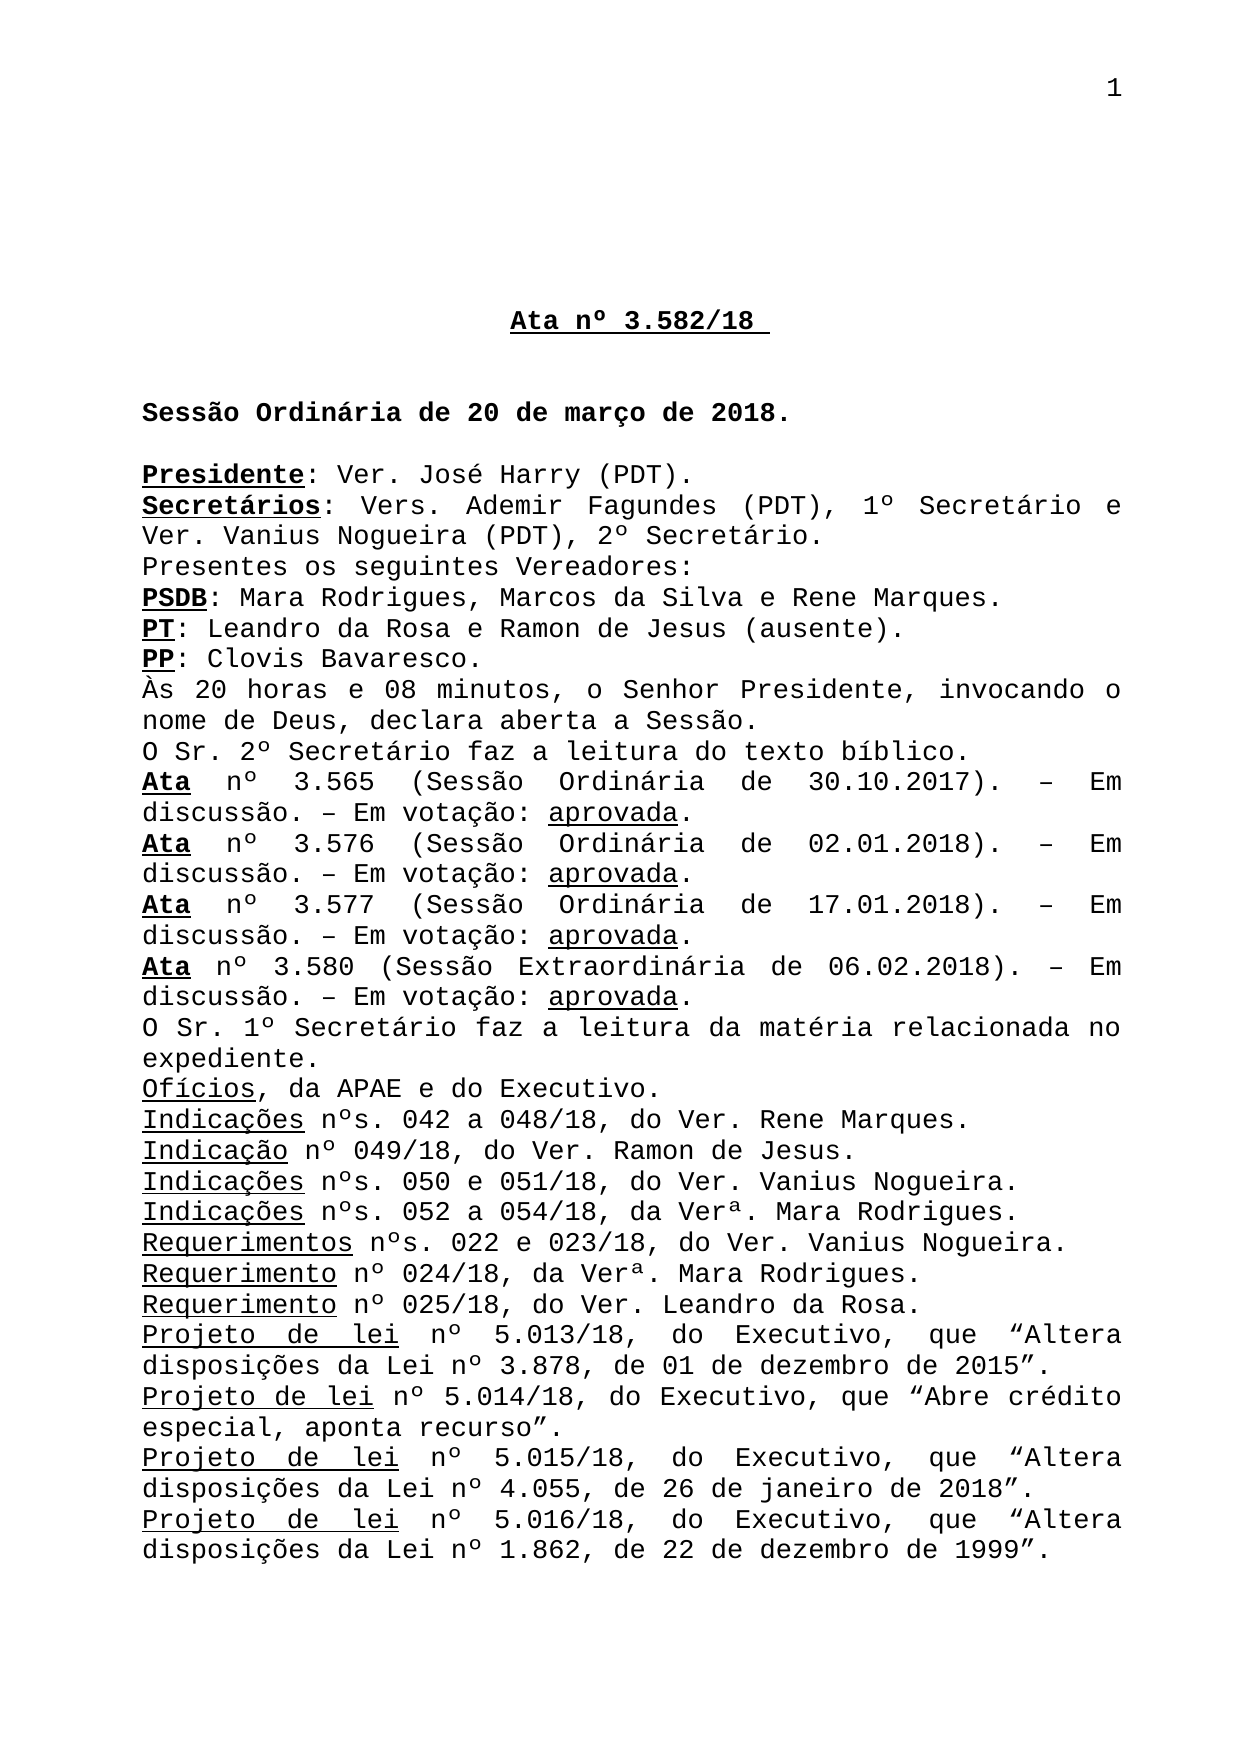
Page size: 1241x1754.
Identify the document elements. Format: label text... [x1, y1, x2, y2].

text PT: Leandro da Rosa e Ramon de Jesus (ausente). [142, 614, 1122, 645]
text Projeto de lei nº 5.016/18, do Executivo, que “Altera disposições da Lei nº 1.862, de 22 de dezembro de 1999”. [142, 1506, 1122, 1567]
text Ata nº 3.565 (Sessão Ordinária de 30.10.2017). – Em discussão. – Em votação: aprovada. [142, 768, 1122, 829]
text Ata nº 3.576 (Sessão Ordinária de 02.01.2018). – Em discussão. – Em votação: aprovada. [142, 829, 1122, 891]
text Indicações nºs. 042 a 048/18, do Ver. Rene Marques. [142, 1106, 1122, 1137]
text Ata nº 3.582/18 [142, 307, 1122, 338]
text Presentes os seguintes Vereadores: [142, 553, 1122, 584]
text Indicações nºs. 052 a 054/18, da Verª. Mara Rodrigues. [142, 1198, 1122, 1229]
text Requerimento nº 025/18, do Ver. Leandro da Rosa. [142, 1290, 1122, 1321]
text Ata nº 3.580 (Sessão Extraordinária de 06.02.2018). – Em discussão. – Em votação: aprovada. [142, 952, 1122, 1014]
text Projeto de lei nº 5.014/18, do Executivo, que “Abre crédito especial, aponta recurso”. [142, 1383, 1122, 1444]
text Sessão Ordinária de 20 de março de 2018. [142, 399, 1122, 430]
text Requerimento nº 024/18, da Verª. Mara Rodrigues. [142, 1260, 1122, 1290]
text PP: Clovis Bavaresco. [142, 645, 1122, 676]
text Projeto de lei nº 5.015/18, do Executivo, que “Altera disposições da Lei nº 4.055, de 26 de janeiro de 2018”. [142, 1444, 1122, 1506]
text Indicação nº 049/18, do Ver. Ramon de Jesus. [142, 1137, 1122, 1167]
text Projeto de lei nº 5.013/18, do Executivo, que “Altera disposições da Lei nº 3.878, de 01 de dezembro de 2015”. [142, 1321, 1122, 1383]
text Secretários: Vers. Ademir Fagundes (PDT), 1º Secretário e Ver. Vanius Nogueira (PDT), 2º Secretário. [142, 491, 1122, 553]
text Requerimentos nºs. 022 e 023/18, do Ver. Vanius Nogueira. [142, 1229, 1122, 1260]
text Indicações nºs. 050 e 051/18, do Ver. Vanius Nogueira. [142, 1167, 1122, 1198]
text Às 20 horas e 08 minutos, o Senhor Presidente, invocando o nome de Deus, declara aberta a Sessão. [142, 676, 1122, 737]
text PSDB: Mara Rodrigues, Marcos da Silva e Rene Marques. [142, 584, 1122, 614]
text Presidente: Ver. José Harry (PDT). [142, 461, 1122, 491]
text O Sr. 1º Secretário faz a leitura da matéria relacionada no expediente. [142, 1014, 1122, 1075]
text Ata nº 3.577 (Sessão Ordinária de 17.01.2018). – Em discussão. – Em votação: aprovada. [142, 891, 1122, 952]
text O Sr. 2º Secretário faz a leitura do texto bíblico. [142, 737, 1122, 768]
text Ofícios, da APAE e do Executivo. [142, 1075, 1122, 1106]
